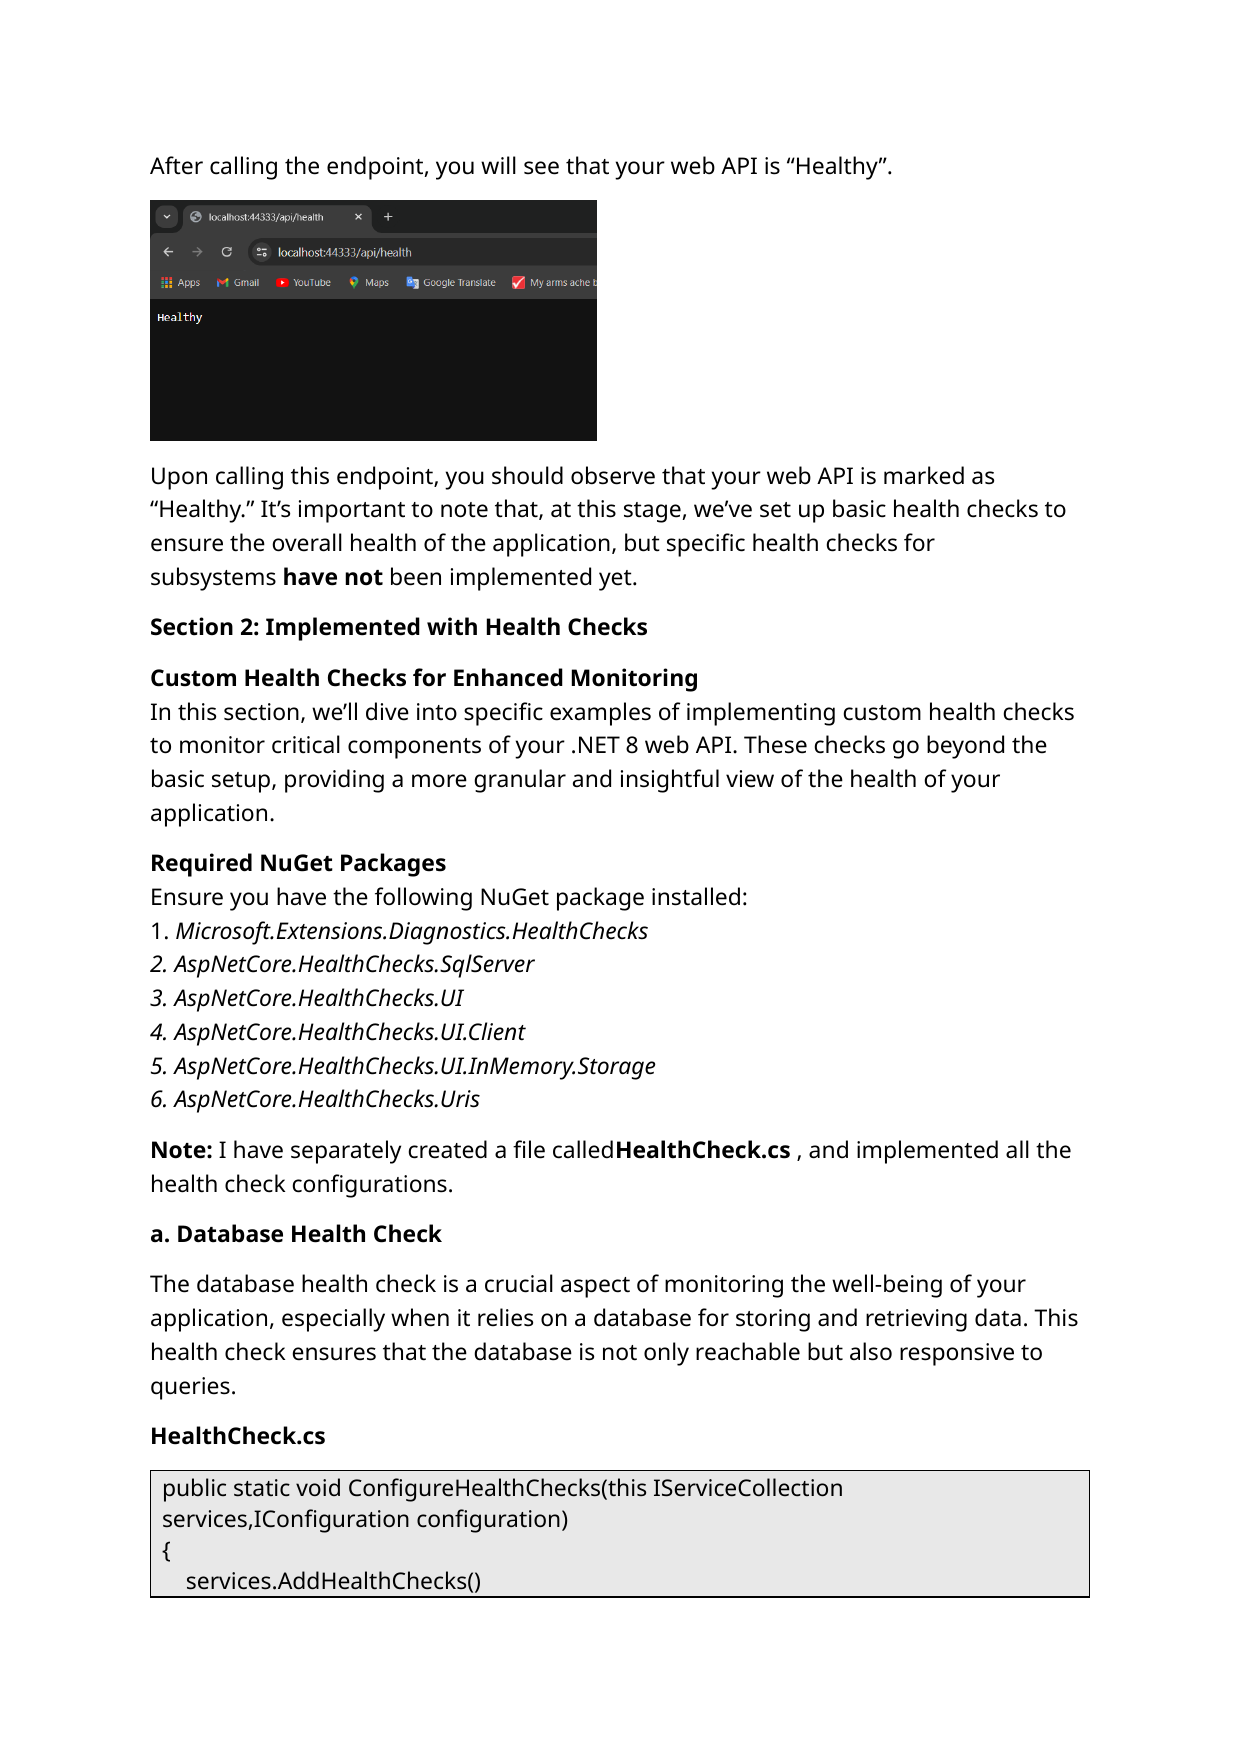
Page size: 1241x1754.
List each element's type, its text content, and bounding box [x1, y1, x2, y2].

text Required NuGet Packages Ensure you have the following NuGet package installed: 1. Microsoft.Extensions.Diagnostics.HealthChecks 2. AspNetCore.HealthChecks.SqlServer 3. AspNetCore.HealthChecks.UI 4. AspNetCore.HealthChecks.UI.Client 5. AspNetCore.HealthChecks.UI.InMemory.Storage 6. AspNetCore.HealthChecks.Uris [150, 847, 1090, 1114]
text Note: I have separately created a file calledHealthCheck.cs , and implemented all the health check configurations. [150, 1134, 1090, 1199]
text Custom Health Checks for Enhanced Monitoring In this section, we’ll dive into specific examples of implementing custom health checks to monitor critical components of your .NET 8 web API. These checks go beyond the basic setup, providing a more granular and insightful view of the health of your application. [150, 662, 1090, 828]
picture [150, 200, 597, 441]
text Upon calling this endpoint, you should observe that your web API is marked as “Healthy.” It’s important to note that, at this stage, we’ve set up basic health checks to ensure the overall health of the application, but specific health checks for subsystems have not been implemented yet. [150, 459, 1090, 592]
text Section 2: Implemented with Health Checks [150, 611, 1090, 642]
text The database health check is a crucial aspect of monitoring the well-being of your application, especially when it relies on a database for storing and retrieving data. This health check ensures that the database is not only reachable but also responsive to queries. [150, 1268, 1090, 1401]
text After calling the endpoint, you will see that your web API is “Healthy”. [150, 150, 1090, 181]
text a. Database Health Check [150, 1218, 1090, 1249]
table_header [151, 1471, 1089, 1596]
text HealthCheck.cs [150, 1420, 1090, 1451]
